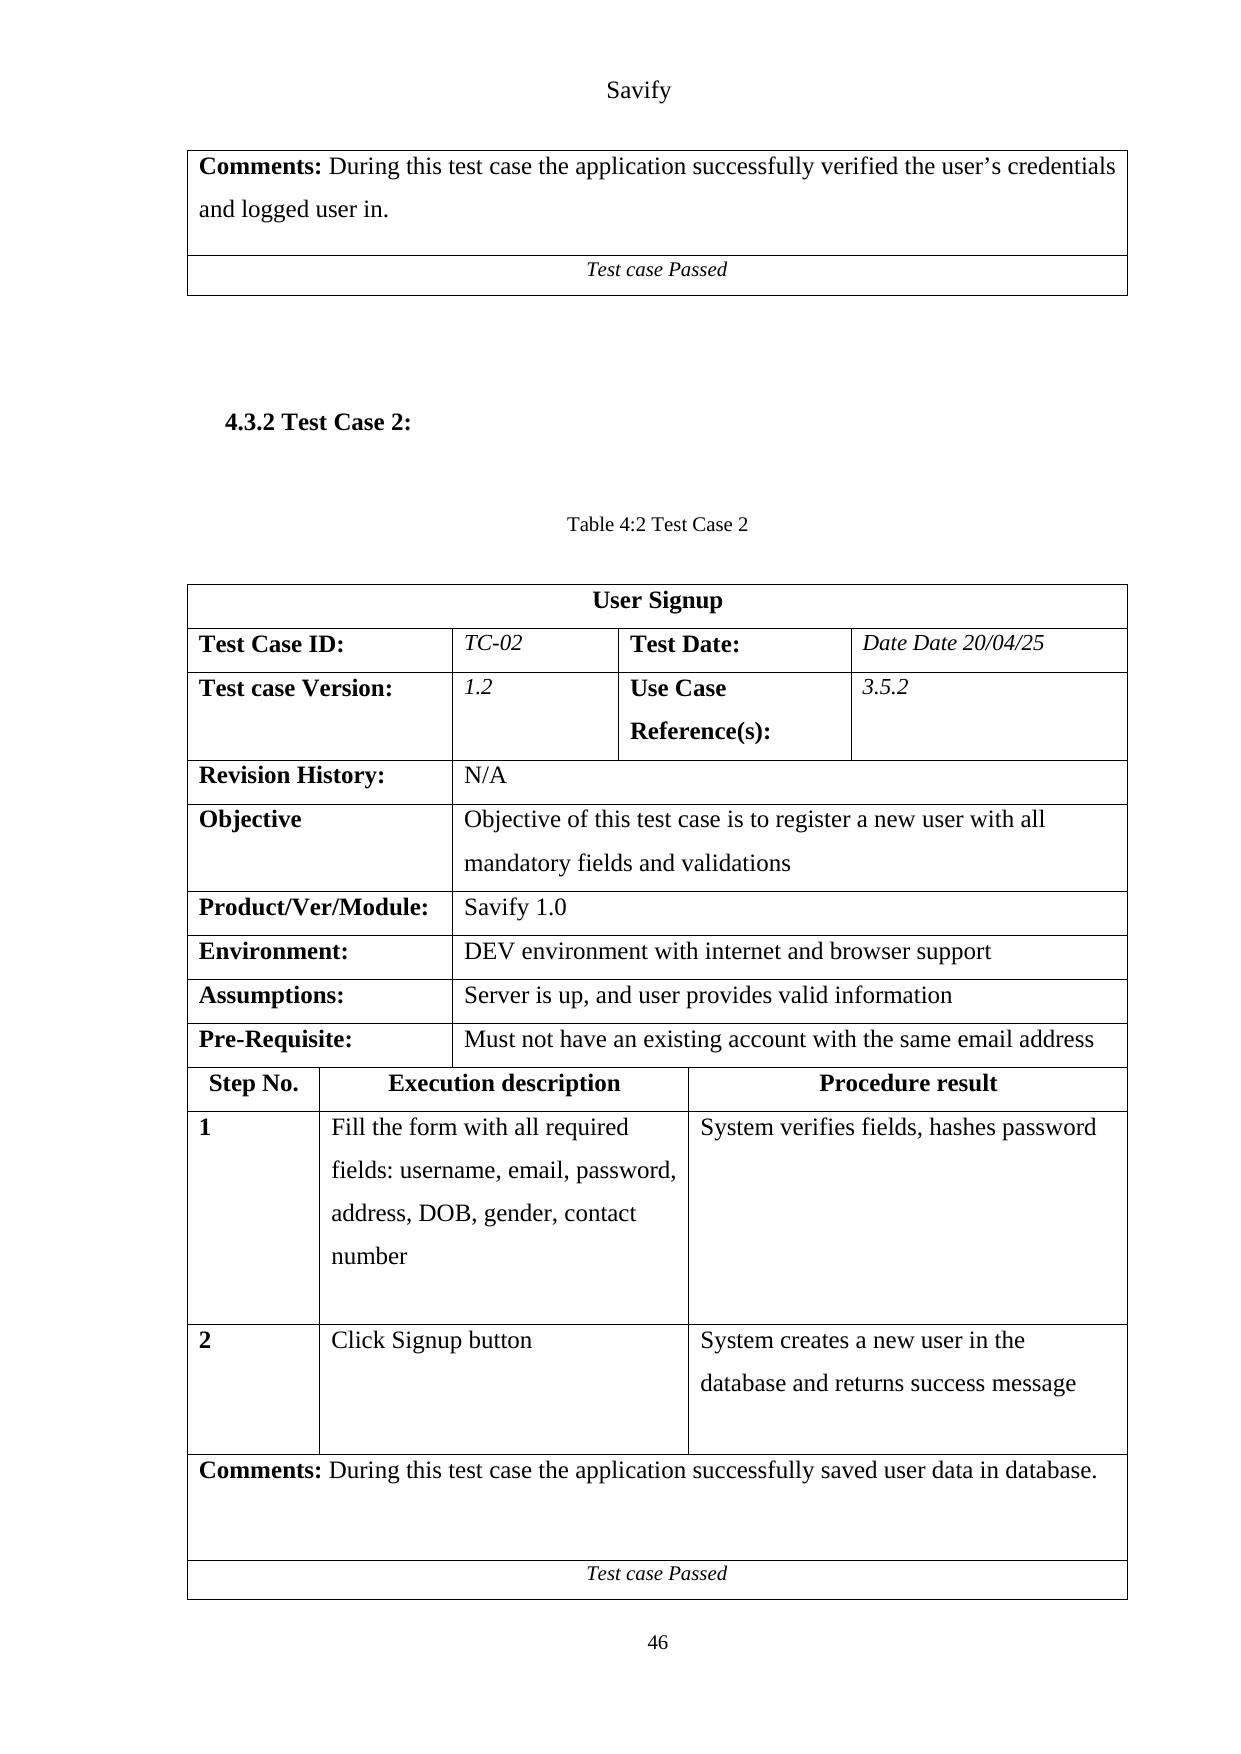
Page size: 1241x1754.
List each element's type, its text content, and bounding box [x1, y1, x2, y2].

table_cell Revision History: [188, 761, 452, 803]
table_cell Fill the form with all required fields: username, email, password, address, DOB, gender, contact number [320, 1112, 688, 1324]
table_cell Server is up, and user provides valid information [453, 980, 1127, 1023]
subtitle 4.3.2 Test Case 2: [225, 407, 1090, 436]
table_cell Test Date: [619, 629, 851, 672]
table_cell System creates a new user in the database and returns success message [689, 1325, 1127, 1454]
table_cell DEV environment with internet and browser support [453, 936, 1127, 979]
table_cell Objective of this test case is to register a new user with all mandatory fields and validations [453, 805, 1127, 891]
table_cell Objective [188, 805, 452, 891]
table_cell Pre-Requisite: [188, 1024, 452, 1067]
table_cell Date Date 20/04/25 [852, 629, 1127, 672]
table_cell Execution description [320, 1068, 688, 1111]
table_cell System verifies fields, hashes password [689, 1112, 1127, 1324]
table_cell 1.2 [453, 673, 618, 759]
table_cell Comments: During this test case the application successfully verified the user’s credentials and logged user in. [188, 151, 1127, 255]
table_cell N/A [453, 761, 1127, 803]
table_cell Environment: [188, 936, 452, 979]
table_cell 2 [188, 1325, 319, 1454]
table_cell Procedure result [689, 1068, 1127, 1111]
table_cell Comments: During this test case the application successfully saved user data in database. [188, 1455, 1127, 1560]
table_cell Click Signup button [320, 1325, 688, 1454]
table_cell Test Case ID: [188, 629, 452, 672]
table_cell 1 [188, 1112, 319, 1324]
table_cell Must not have an existing account with the same email address [453, 1024, 1127, 1067]
table_cell Step No. [188, 1068, 319, 1111]
table_cell Test case Passed [188, 256, 1127, 295]
table_cell Savify 1.0 [453, 892, 1127, 935]
table_cell Use Case Reference(s): [619, 673, 851, 759]
text Table 4:2 Test Case 2 [225, 512, 1090, 536]
table_cell TC-02 [453, 629, 618, 672]
table_cell Test case Version: [188, 673, 452, 759]
table_cell Product/Ver/Module: [188, 892, 452, 935]
table_cell 3.5.2 [852, 673, 1127, 759]
table_cell Test case Passed [188, 1561, 1127, 1599]
table_cell Assumptions: [188, 980, 452, 1023]
table_header User Signup [188, 585, 1127, 628]
